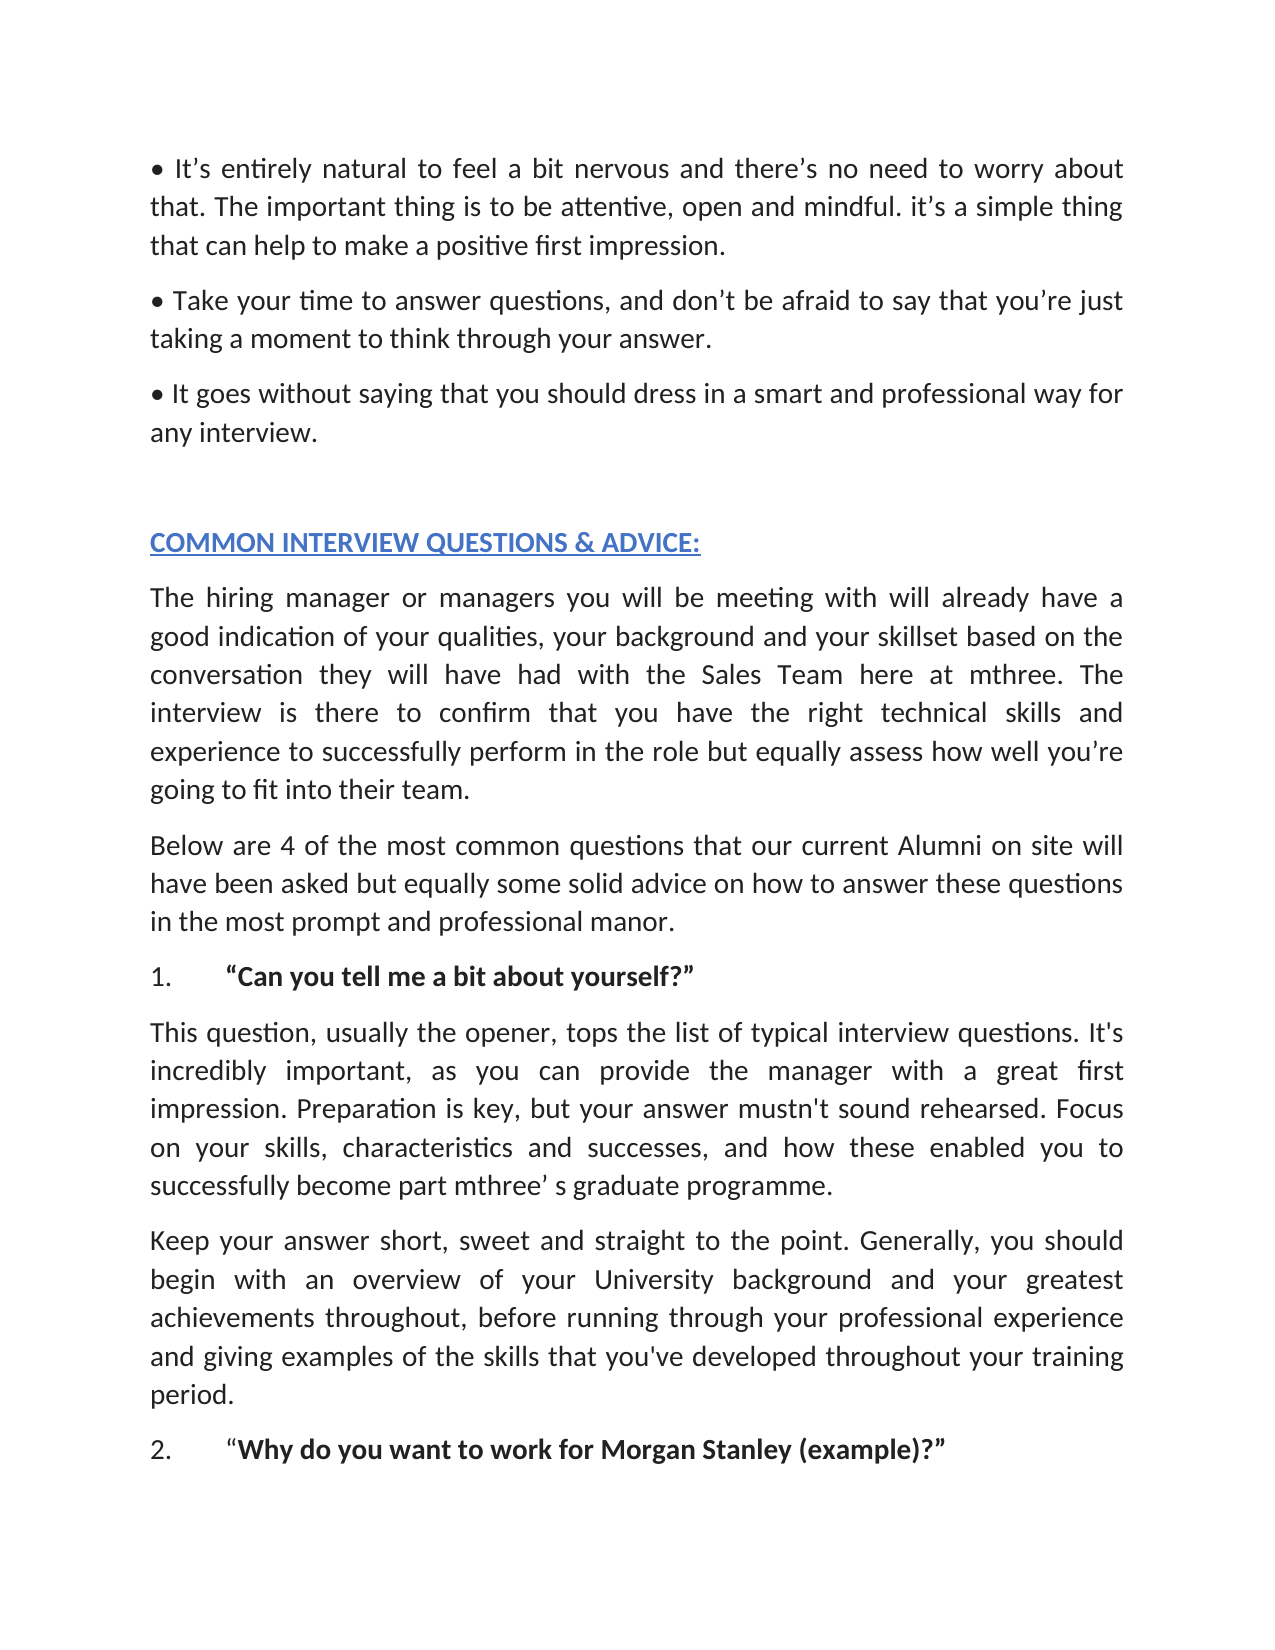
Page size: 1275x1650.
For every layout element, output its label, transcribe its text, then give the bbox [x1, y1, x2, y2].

text • Take your time to answer questions, and don’t be afraid to say that you’re just taking a moment to think through your answer. [150, 282, 1125, 356]
text 1. “Can you tell me a bit about yourself?” [150, 958, 1125, 994]
text 2. “Why do you want to work for Morgan Stanley (example)?” [150, 1431, 1125, 1467]
text • It’s entirely natural to feel a bit nervous and there’s no need to worry about that. The important thing is to be attentive, open and mindful. it’s a simple thing that can help to make a positive first impression. [150, 150, 1125, 262]
text Keep your answer short, sweet and straight to the point. Generally, you should begin with an overview of your University background and your greatest achievements throughout, before running through your professional experience and giving examples of the skills that you've developed throughout your training period. [150, 1222, 1125, 1412]
text COMMON INTERVIEW QUESTIONS & ADVICE: [150, 524, 1125, 560]
text • It goes without saying that you should dress in a smart and professional way for any interview. [150, 376, 1125, 449]
text The hiring manager or managers you will be meeting with will already have a good indication of your qualities, your background and your skillset based on the conversation they will have had with the Sales Team here at mthree. The interview is there to confirm that you have the right technical skills and experience to successfully perform in the role but equally assess how well you’re going to fit into their team. [150, 579, 1125, 807]
text Below are 4 of the most common questions that our current Alumni on site will have been asked but equally some solid advice on how to answer these questions in the most prompt and professional manor. [150, 827, 1125, 939]
text This question, usually the opener, tops the list of typical interview questions. It's incredibly important, as you can provide the manager with a great first impression. Preparation is key, but your answer mustn't sound rehearsed. Focus on your skills, characteristics and successes, and how these enabled you to successfully become part mthree’ s graduate programme. [150, 1014, 1125, 1203]
